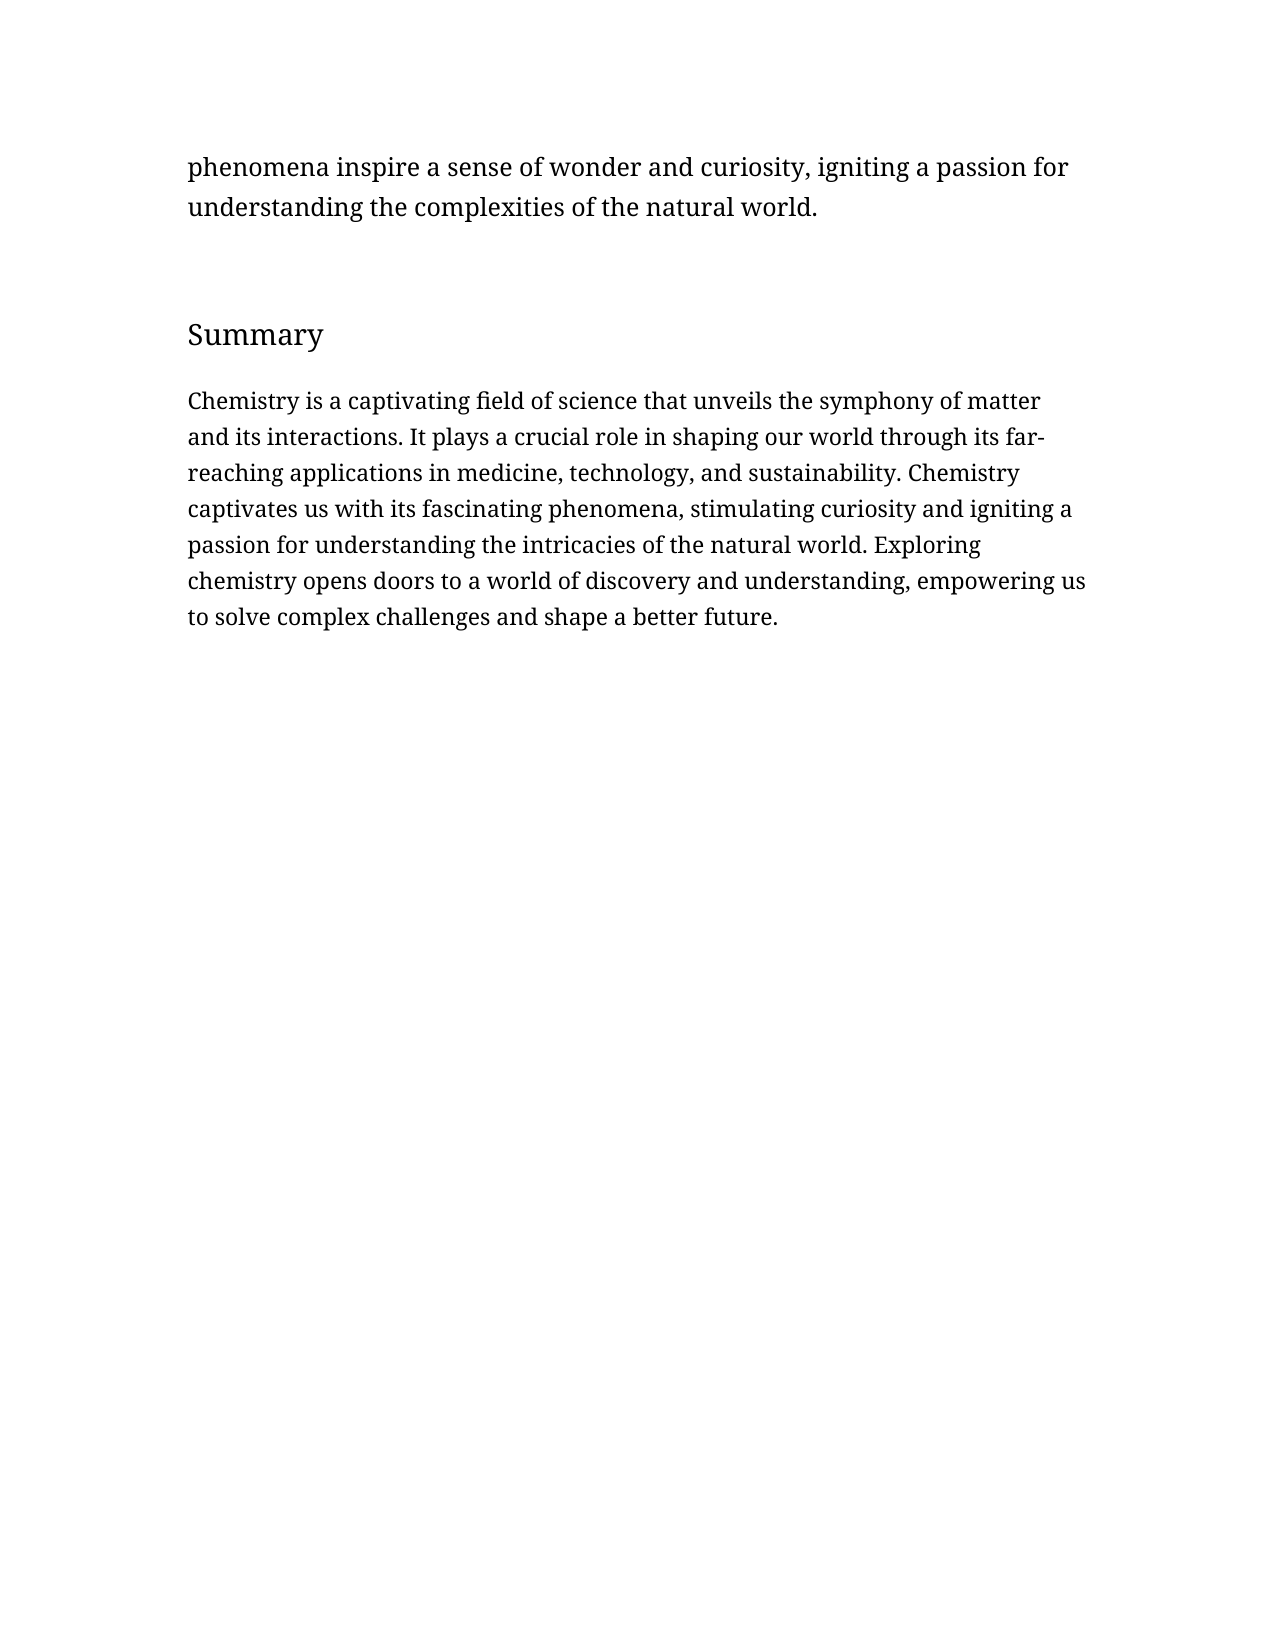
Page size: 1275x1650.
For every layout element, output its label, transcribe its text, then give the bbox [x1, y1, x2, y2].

text Summary [187, 314, 1087, 354]
text Chemistry is a captivating field of science that unveils the symphony of matter and its interactions. It plays a crucial role in shaping our world through its far-reaching applications in medicine, technology, and sustainability. Chemistry captivates us with its fascinating phenomena, stimulating curiosity and igniting a passion for understanding the intricacies of the natural world. Exploring chemistry opens doors to a world of discovery and understanding, empowering us to solve complex challenges and shape a better future. [187, 385, 1087, 632]
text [187, 150, 1087, 223]
